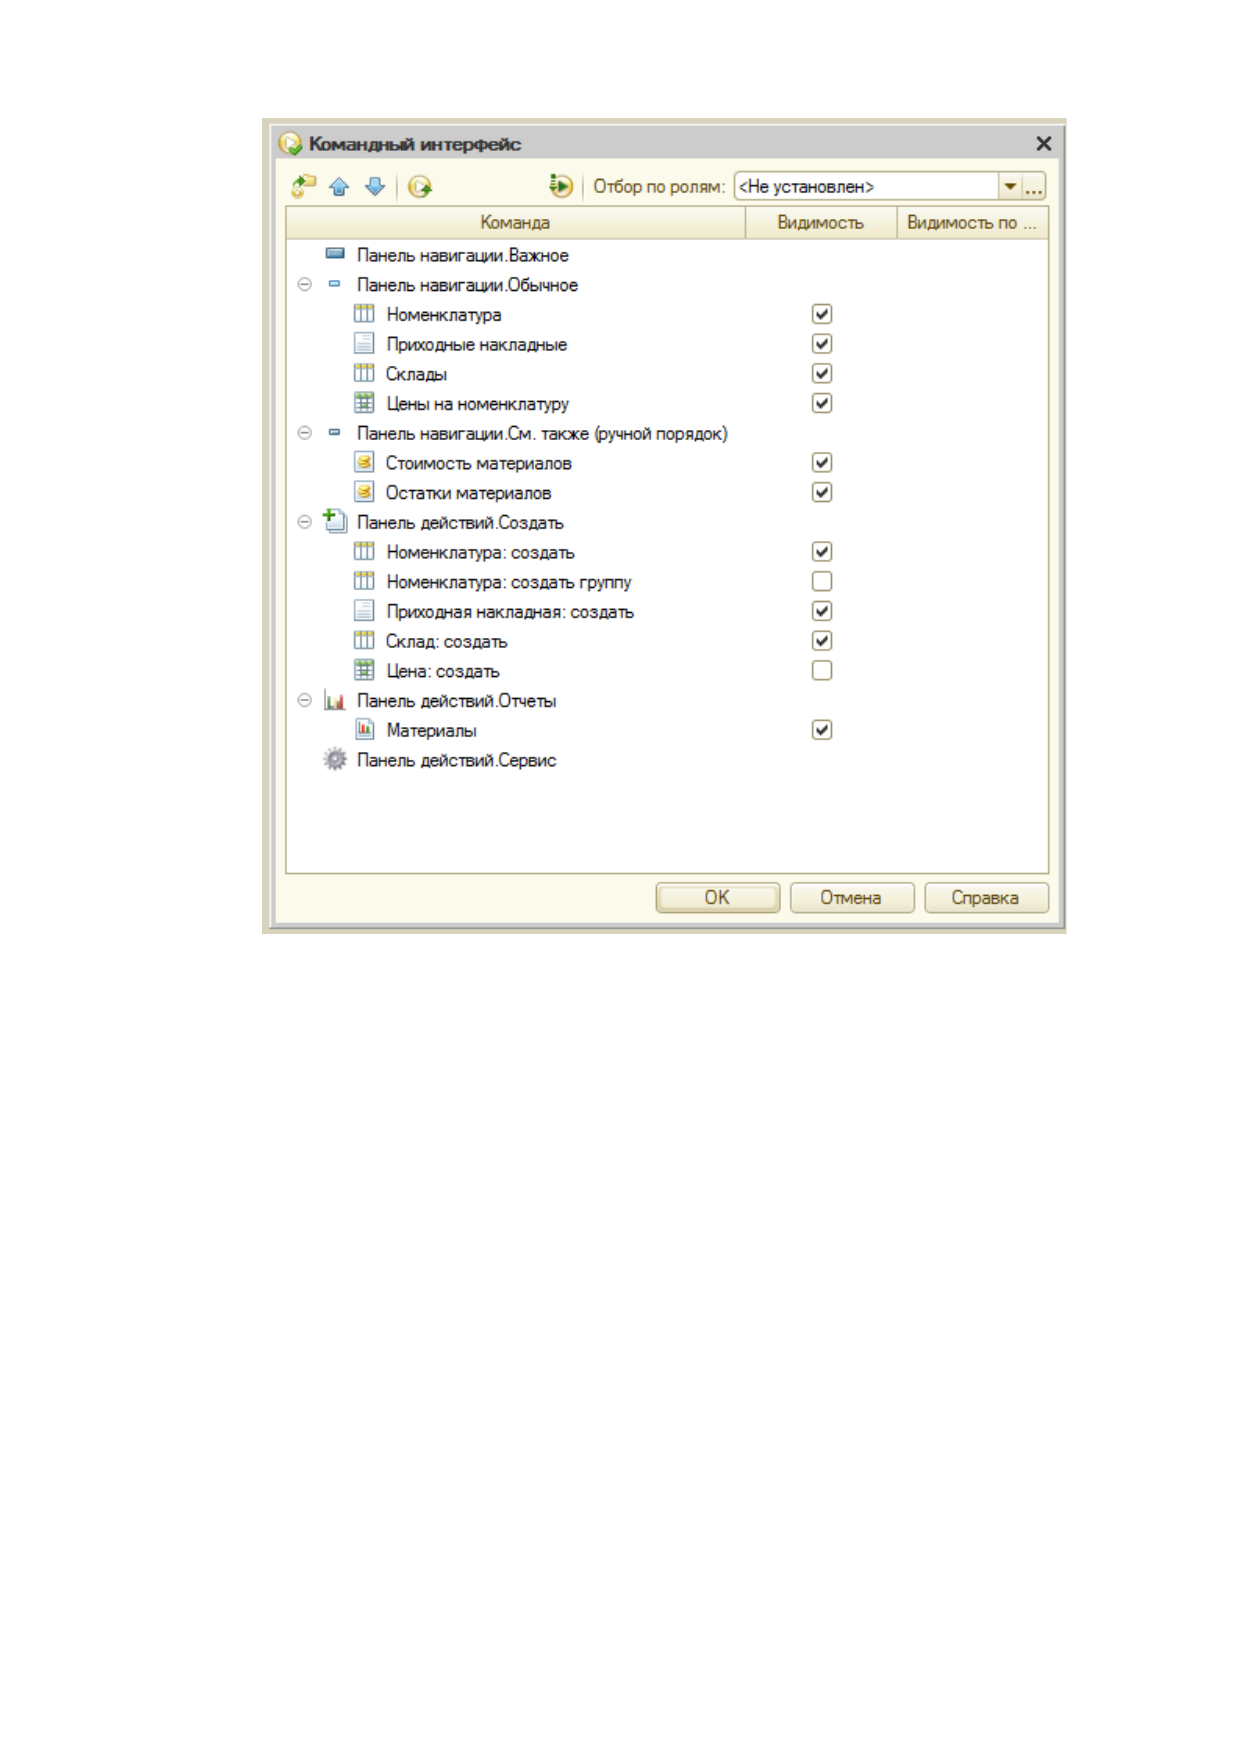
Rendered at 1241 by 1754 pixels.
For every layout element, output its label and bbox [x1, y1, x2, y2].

picture [262, 118, 1067, 934]
